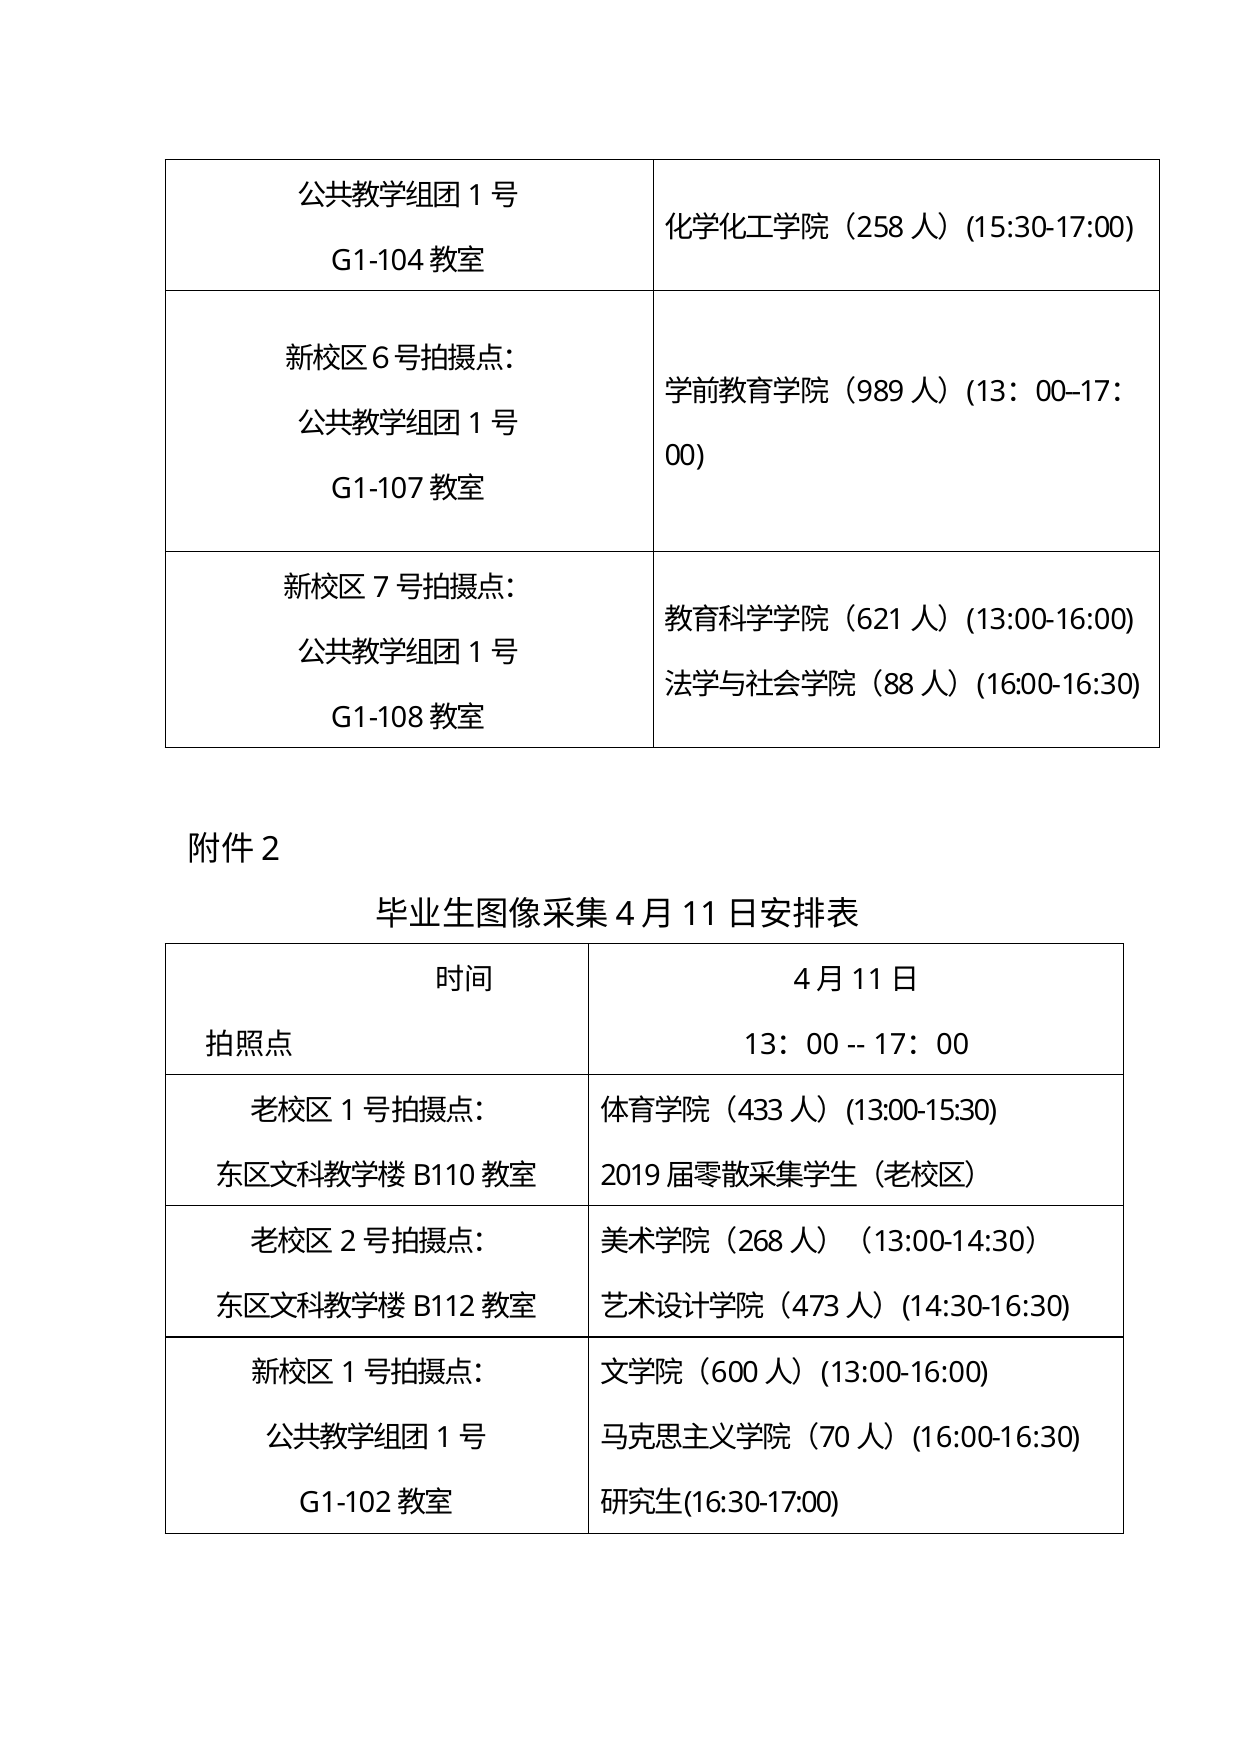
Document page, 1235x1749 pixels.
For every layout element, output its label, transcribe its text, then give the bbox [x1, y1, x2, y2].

text 附件2 [187, 813, 1047, 878]
table_cell 老校区2号拍摄点： 东区文科教学楼B112教室 [166, 1206, 588, 1336]
table_cell 文学院（600人）(13:00-16:00) 马克思主义学院（70人）(16:00-16:30) 研究生(16:30-17:00) [589, 1338, 1123, 1532]
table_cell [166, 160, 653, 290]
table_cell 新校区６号拍摄点： 公共教学组团1号 G1-107教室 [166, 291, 653, 551]
table_cell 老校区1号拍摄点： 东区文科教学楼B110教室 [166, 1075, 588, 1205]
table_cell 新校区7号拍摄点： 公共教学组团1号 G1-108教室 [166, 552, 653, 747]
table_cell 新校区1号拍摄点： 公共教学组团1号 G1-102教室 [166, 1338, 588, 1532]
table_cell 教育科学学院（621人）(13:00-16:00) 法学与社会学院（88人）(16:00-16:30) [654, 552, 1159, 747]
table_cell 美术学院（268人）（13:00-14:30） 艺术设计学院（473人）(14:30-16:30) [589, 1206, 1123, 1336]
table_cell 体育学院（433人）(13:00-15:30) 2019届零散采集学生（老校区） [589, 1075, 1123, 1205]
text 毕业生图像采集4月11日安排表 [187, 878, 1047, 943]
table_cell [654, 160, 1159, 290]
table_header 4月11日 13：00 -- 17：00 [589, 944, 1123, 1074]
table_header 时间 拍照点 [166, 944, 588, 1074]
table_cell 学前教育学院（989人）(13：00--17：00) [654, 291, 1159, 551]
